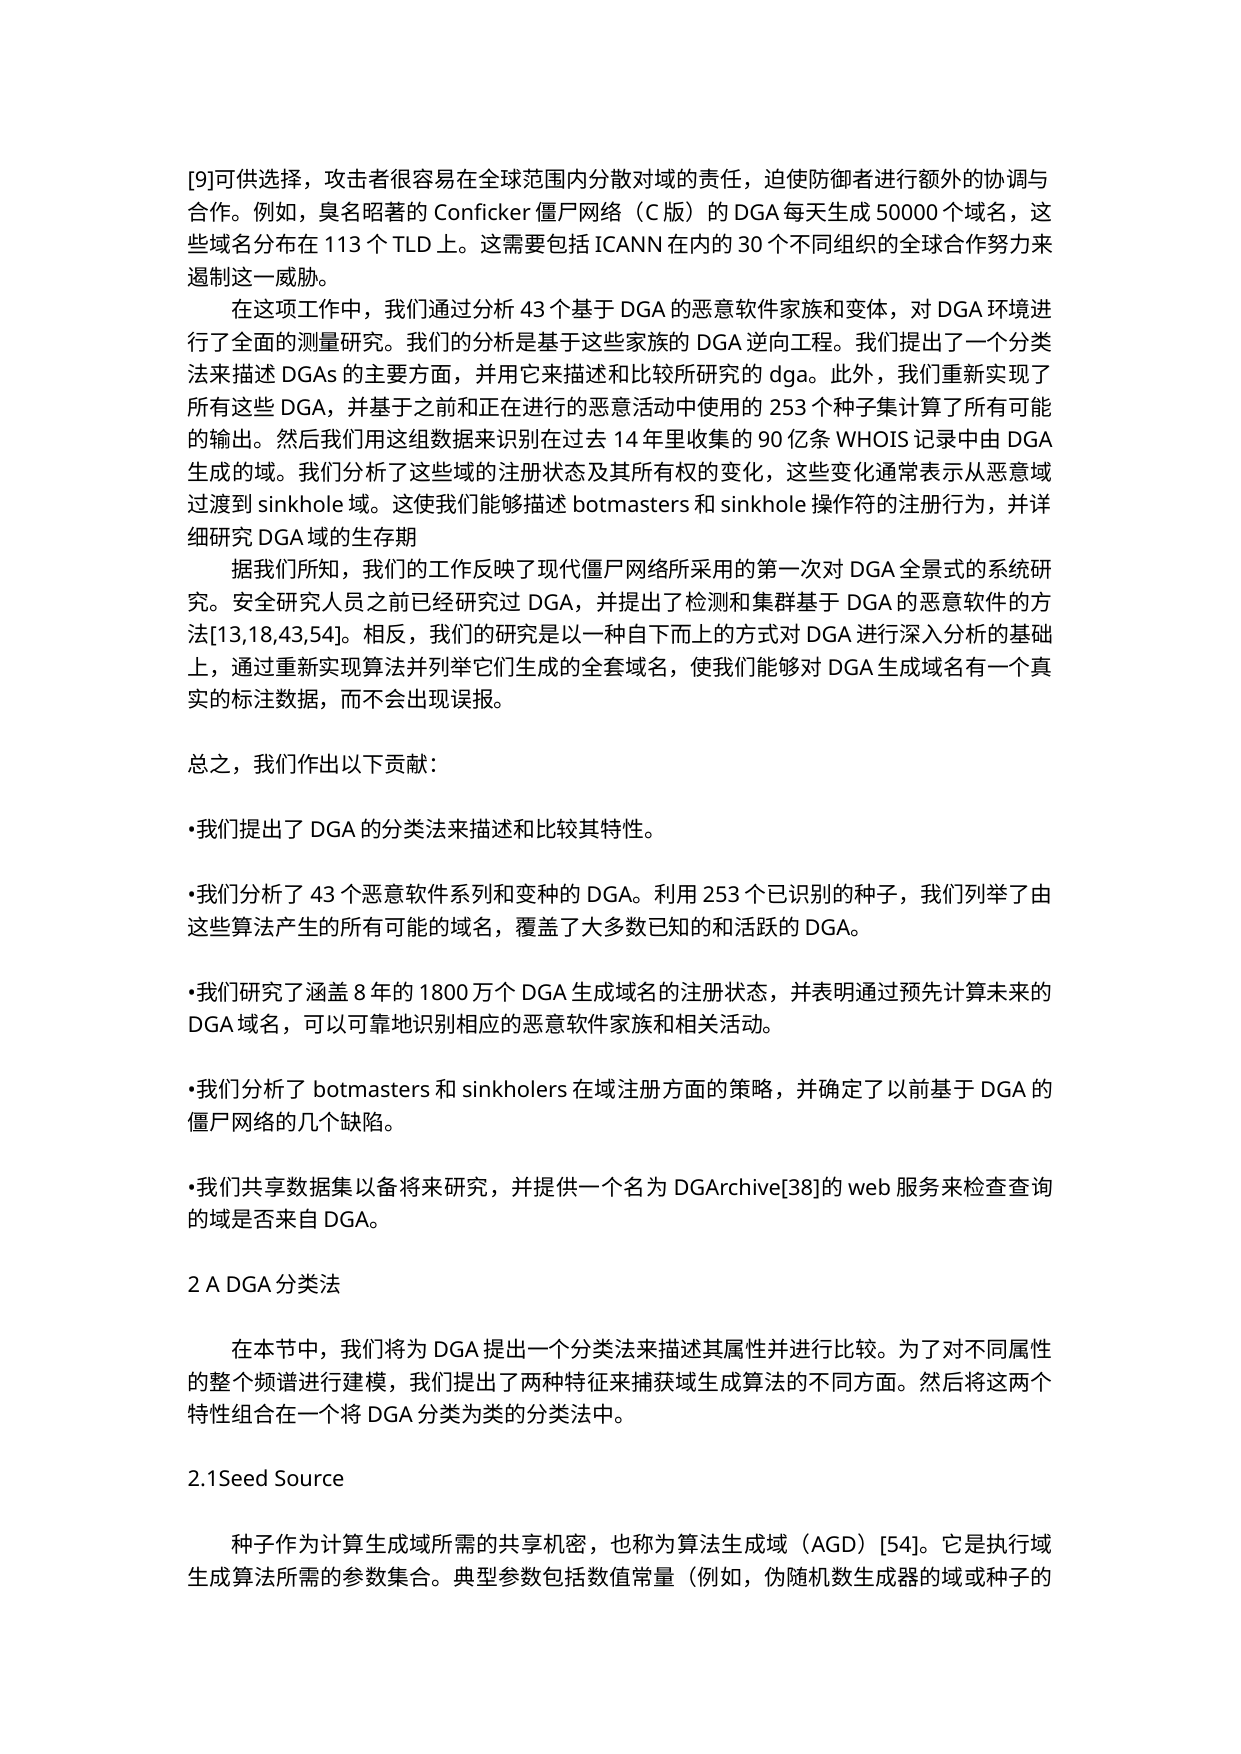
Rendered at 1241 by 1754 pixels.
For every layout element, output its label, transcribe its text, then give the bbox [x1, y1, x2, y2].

text •我们提出了DGA的分类法来描述和比较其特性。 [187, 812, 1053, 844]
text •我们分析了43个恶意软件系列和变种的DGA。利用253个已识别的种子，我们列举了由这些算法产生的所有可能的域名，覆盖了大多数已知的和活跃的DGA。 [187, 877, 1053, 942]
text 总之，我们作出以下贡献： [187, 747, 1053, 779]
text •我们研究了涵盖8年的1800万个DGA生成域名的注册状态，并表明通过预先计算未来的DGA域名，可以可靠地识别相应的恶意软件家族和相关活动。 [187, 974, 1053, 1039]
text 在这项工作中，我们通过分析43个基于DGA的恶意软件家族和变体，对DGA环境进行了全面的测量研究。我们的分析是基于这些家族的DGA逆向工程。我们提出了一个分类法来描述DGAs的主要方面，并用它来描述和比较所研究的dga。此外，我们重新实现了所有这些DGA，并基于之前和正在进行的恶意活动中使用的253个种子集计算了所有可能的输出。然后我们用这组数据来识别在过去14年里收集的90亿条WHOIS记录中由DGA生成的域。我们分析了这些域的注册状态及其所有权的变化，这些变化通常表示从恶意域过渡到sinkhole域。这使我们能够描述botmasters和sinkhole操作符的注册行为，并详细研究DGA域的生存期 [187, 292, 1053, 552]
text 2.1Seed Source [187, 1462, 1053, 1494]
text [187, 162, 1053, 292]
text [187, 1527, 1053, 1592]
text 2 A DGA分类法 [187, 1267, 1053, 1299]
text 据我们所知，我们的工作反映了现代僵尸网络所采用的第一次对DGA全景式的系统研究。安全研究人员之前已经研究过DGA，并提出了检测和集群基于DGA的恶意软件的方法[13,18,43,54]。相反，我们的研究是以一种自下而上的方式对DGA进行深入分析的基础上，通过重新实现算法并列举它们生成的全套域名，使我们能够对DGA生成域名有一个真实的标注数据，而不会出现误报。 [187, 552, 1053, 714]
text •我们分析了botmasters和sinkholers在域注册方面的策略，并确定了以前基于DGA的僵尸网络的几个缺陷。 [187, 1072, 1053, 1137]
text •我们共享数据集以备将来研究，并提供一个名为DGArchive[38]的web服务来检查查询的域是否来自DGA。 [187, 1169, 1053, 1234]
text 在本节中，我们将为DGA提出一个分类法来描述其属性并进行比较。为了对不同属性的整个频谱进行建模，我们提出了两种特征来捕获域生成算法的不同方面。然后将这两个特性组合在一个将DGA分类为类的分类法中。 [187, 1332, 1053, 1429]
